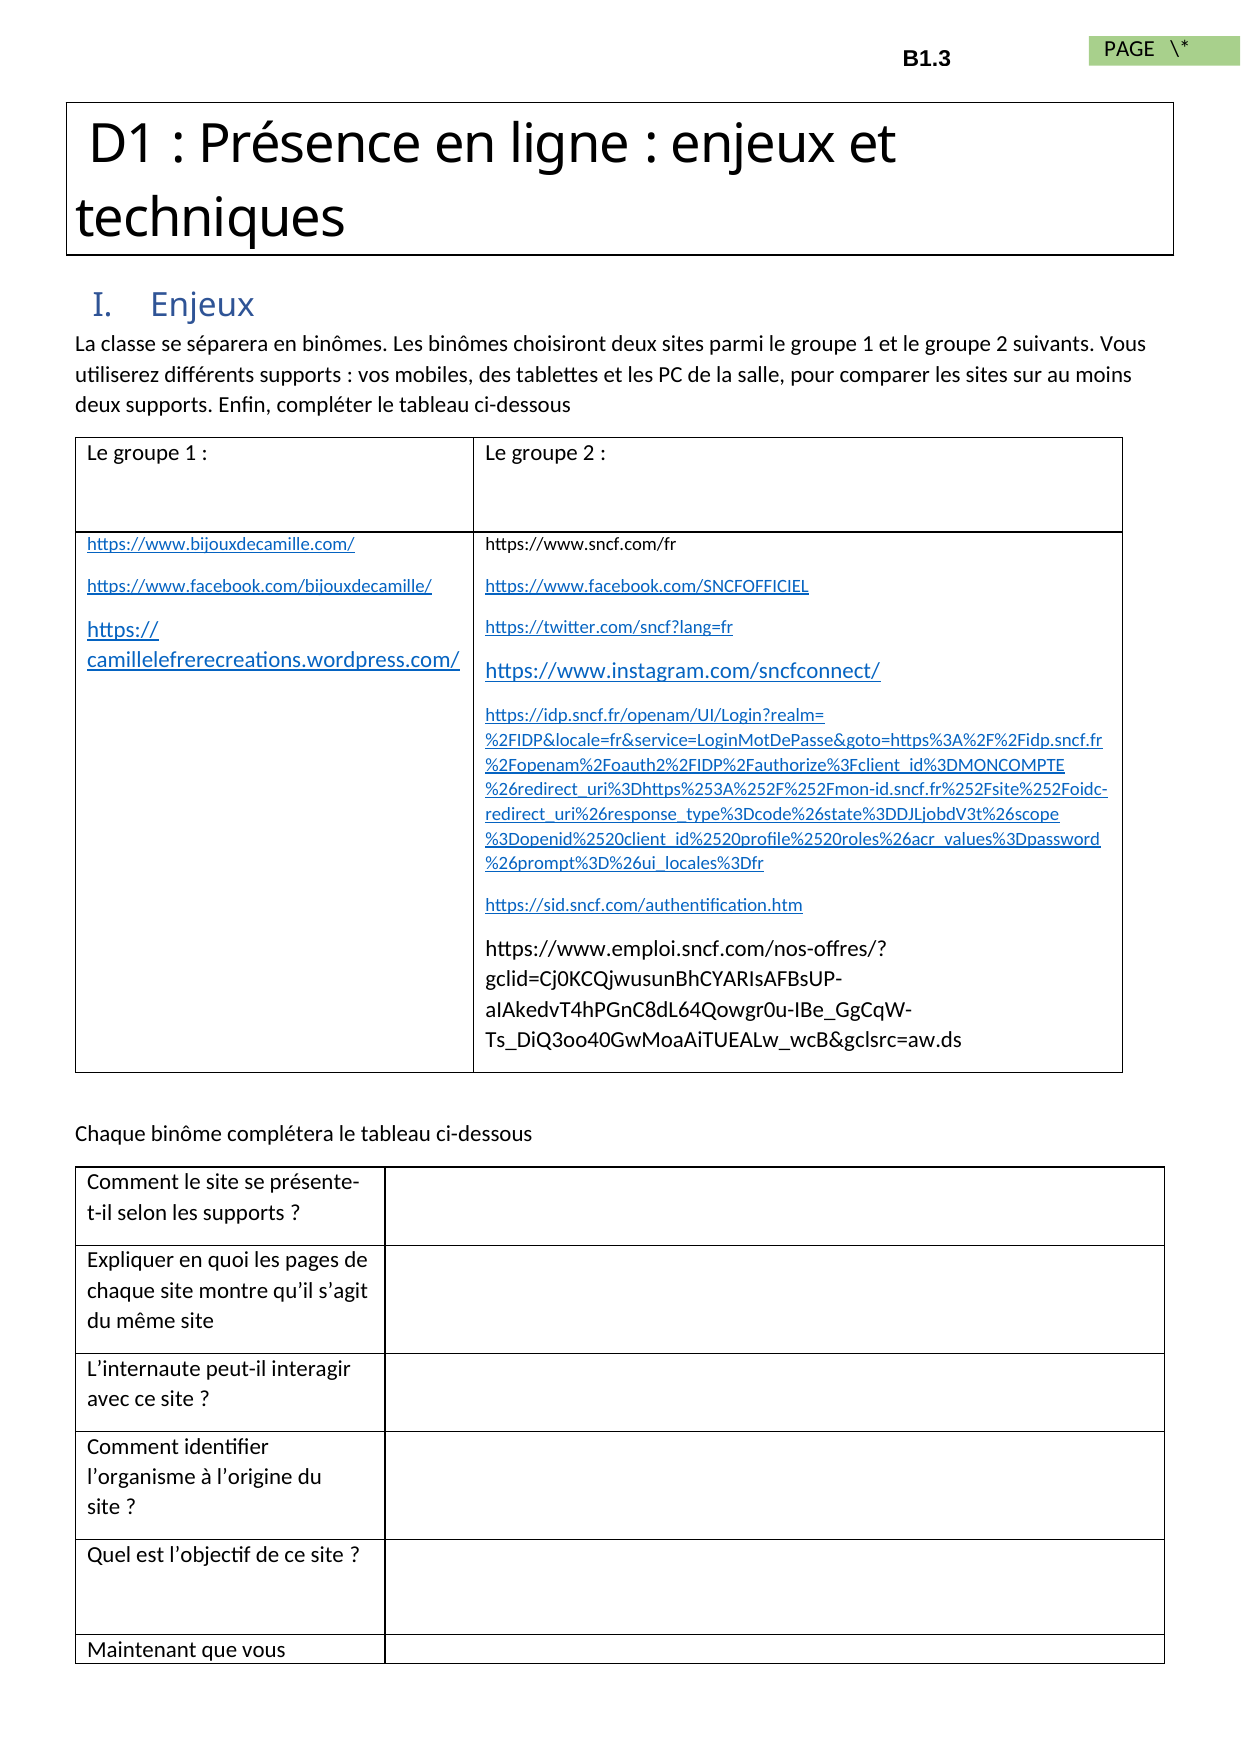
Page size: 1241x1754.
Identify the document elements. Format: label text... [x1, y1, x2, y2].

subtitle Enjeux [112, 281, 1165, 326]
table_header Le groupe 1 : [76, 438, 473, 531]
table_cell [386, 1246, 1164, 1353]
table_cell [76, 1635, 384, 1663]
table_cell [386, 1635, 1164, 1663]
table_cell [386, 1540, 1164, 1634]
table_cell Quel est l’objectif de ce site ? [76, 1540, 384, 1634]
text La classe se séparera en binômes. Les binômes choisiront deux sites parmi le groupe 1 et le groupe 2 suivants. Vous utiliserez différents supports : vos mobiles, des tablettes et les PC de la salle, pour comparer les sites sur au moins deux supports. Enfin, compléter le tableau ci-dessous [75, 329, 1165, 418]
table_cell https://www.sncf.com/fr https://www.facebook.com/SNCFOFFICIEL https://twitter.com/sncf?lang=fr https://www.instagram.com/sncfconnect/ https://idp.sncf.fr/openam/UI/Login?realm=%2FIDP&locale=fr&service=LoginMotDePasse&goto=https%3A%2F%2Fidp.sncf.fr%2Fopenam%2Foauth2%2FIDP%2Fauthorize%3Fclient_id%3DMONCOMPTE%26redirect_uri%3Dhttps%253A%252F%252Fmon-id.sncf.fr%252Fsite%252Foidc-redirect_uri%26response_type%3Dcode%26state%3DDJLjobdV3t%26scope%3Dopenid%2520client_id%2520profile%2520roles%26acr_values%3Dpassword%26prompt%3D%26ui_locales%3Dfr https://sid.sncf.com/authentification.htm https://www.emploi.sncf.com/nos-offres/?gclid=Cj0KCQjwusunBhCYARIsAFBsUP-aIAkedvT4hPGnC8dL64Qowgr0u-IBe_GgCqW-Ts_DiQ3oo40GwMoaAiTUEALw_wcB&gclsrc=aw.ds [474, 533, 1122, 1072]
table_header Comment le site se présente-t-il selon les supports ? [76, 1168, 384, 1244]
table_header [386, 1168, 1164, 1244]
title D1 : Présence en ligne : enjeux et techniques [67, 103, 1173, 254]
table_cell Comment identifier l’organisme à l’origine du site ? [76, 1432, 384, 1539]
table_cell Expliquer en quoi les pages de chaque site montre qu’il s’agit du même site [76, 1246, 384, 1353]
table_cell L’internaute peut-il interagir avec ce site ? [76, 1354, 384, 1431]
table_header Le groupe 2 : [474, 438, 1122, 531]
text Chaque binôme complétera le tableau ci-dessous [75, 1119, 1165, 1148]
table_cell https://www.bijouxdecamille.com/ https://www.facebook.com/bijouxdecamille/ https://camillelefrerecreations.wordpress.com/ [76, 533, 473, 1072]
table_cell [386, 1354, 1164, 1431]
table_cell [386, 1432, 1164, 1539]
